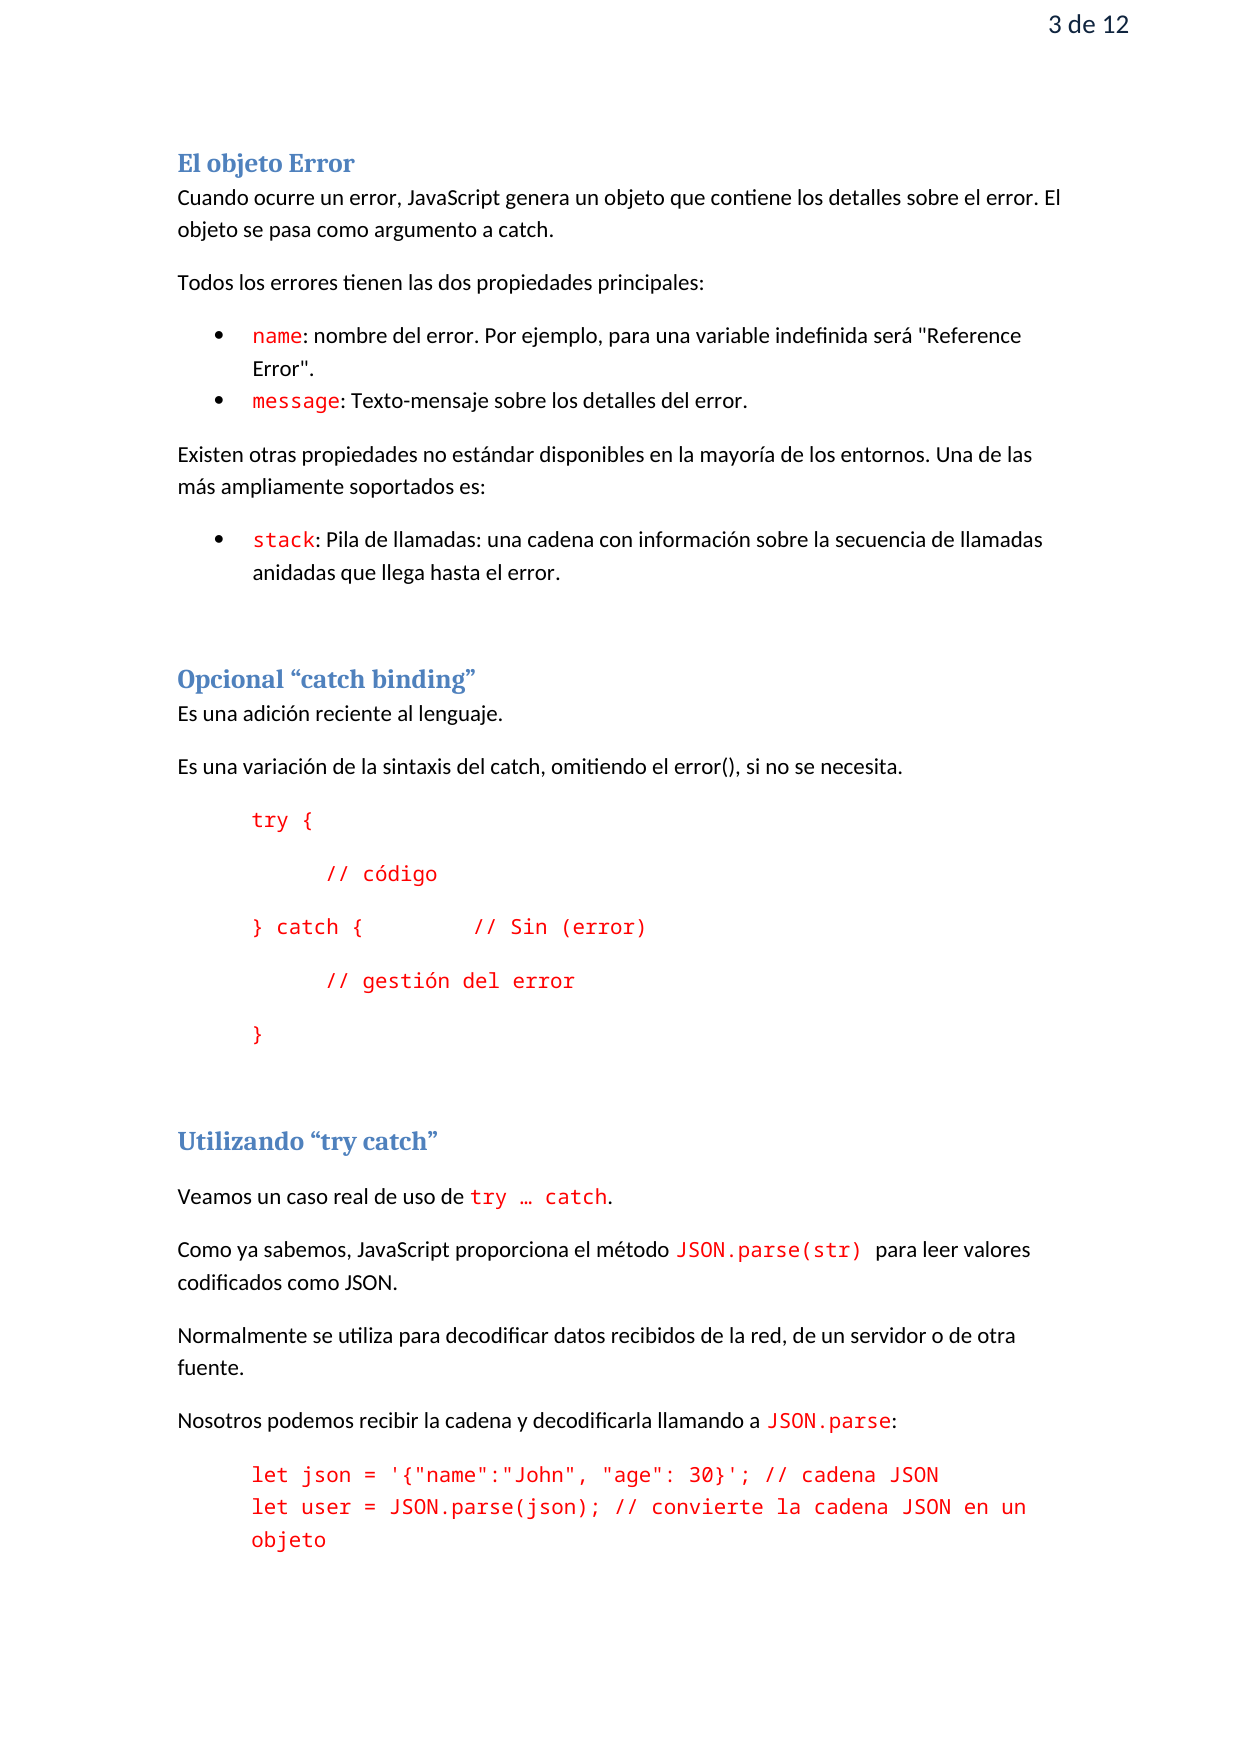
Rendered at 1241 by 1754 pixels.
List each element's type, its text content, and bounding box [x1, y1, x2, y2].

text Como ya sabemos, JavaScript proporciona el método JSON.parse(str) para leer valores codificados como JSON. [177, 1236, 1063, 1296]
list name: nombre del error. Por ejemplo, para una variable indefinida será "Reference Error". [215, 322, 1063, 382]
list message: Texto-mensaje sobre los detalles del error. [215, 386, 1063, 415]
subtitle Opcional “catch binding” [177, 664, 1063, 695]
text Es una variación de la sintaxis del catch, omitiendo el error(), si no se necesita. [177, 752, 1063, 780]
subtitle El objeto Error [177, 148, 1063, 179]
text } catch { // Sin (error) [251, 912, 1063, 941]
text Nosotros podemos recibir la cadena y decodificarla llamando a JSON.parse: [177, 1406, 1063, 1435]
text } [251, 1019, 1063, 1048]
text Todos los errores tienen las dos propiedades principales: [177, 268, 1063, 297]
text Veamos un caso real de uso de try … catch. [177, 1182, 1063, 1211]
text Es una adición reciente al lenguaje. [177, 699, 1063, 727]
text Normalmente se utiliza para decodificar datos recibidos de la red, de un servidor o de otra fuente. [177, 1321, 1063, 1381]
text Existen otras propiedades no estándar disponibles en la mayoría de los entornos. Una de las más ampliamente soportados es: [177, 440, 1063, 500]
text Cuando ocurre un error, JavaScript genera un objeto que contiene los detalles sobre el error. El objeto se pasa como argumento a catch. [177, 183, 1063, 243]
subtitle Utilizando “try catch” [177, 1126, 1063, 1157]
list stack: Pila de llamadas: una cadena con información sobre la secuencia de llamadas anidadas que llega hasta el error. [215, 525, 1063, 586]
text let json = '{"name":"John", "age": 30}'; // cadena JSON let user = JSON.parse(json); // convierte la cadena JSON en un objeto [251, 1460, 1063, 1553]
text try { [251, 805, 1063, 834]
text // código [251, 859, 1063, 887]
text // gestión del error [251, 966, 1063, 994]
